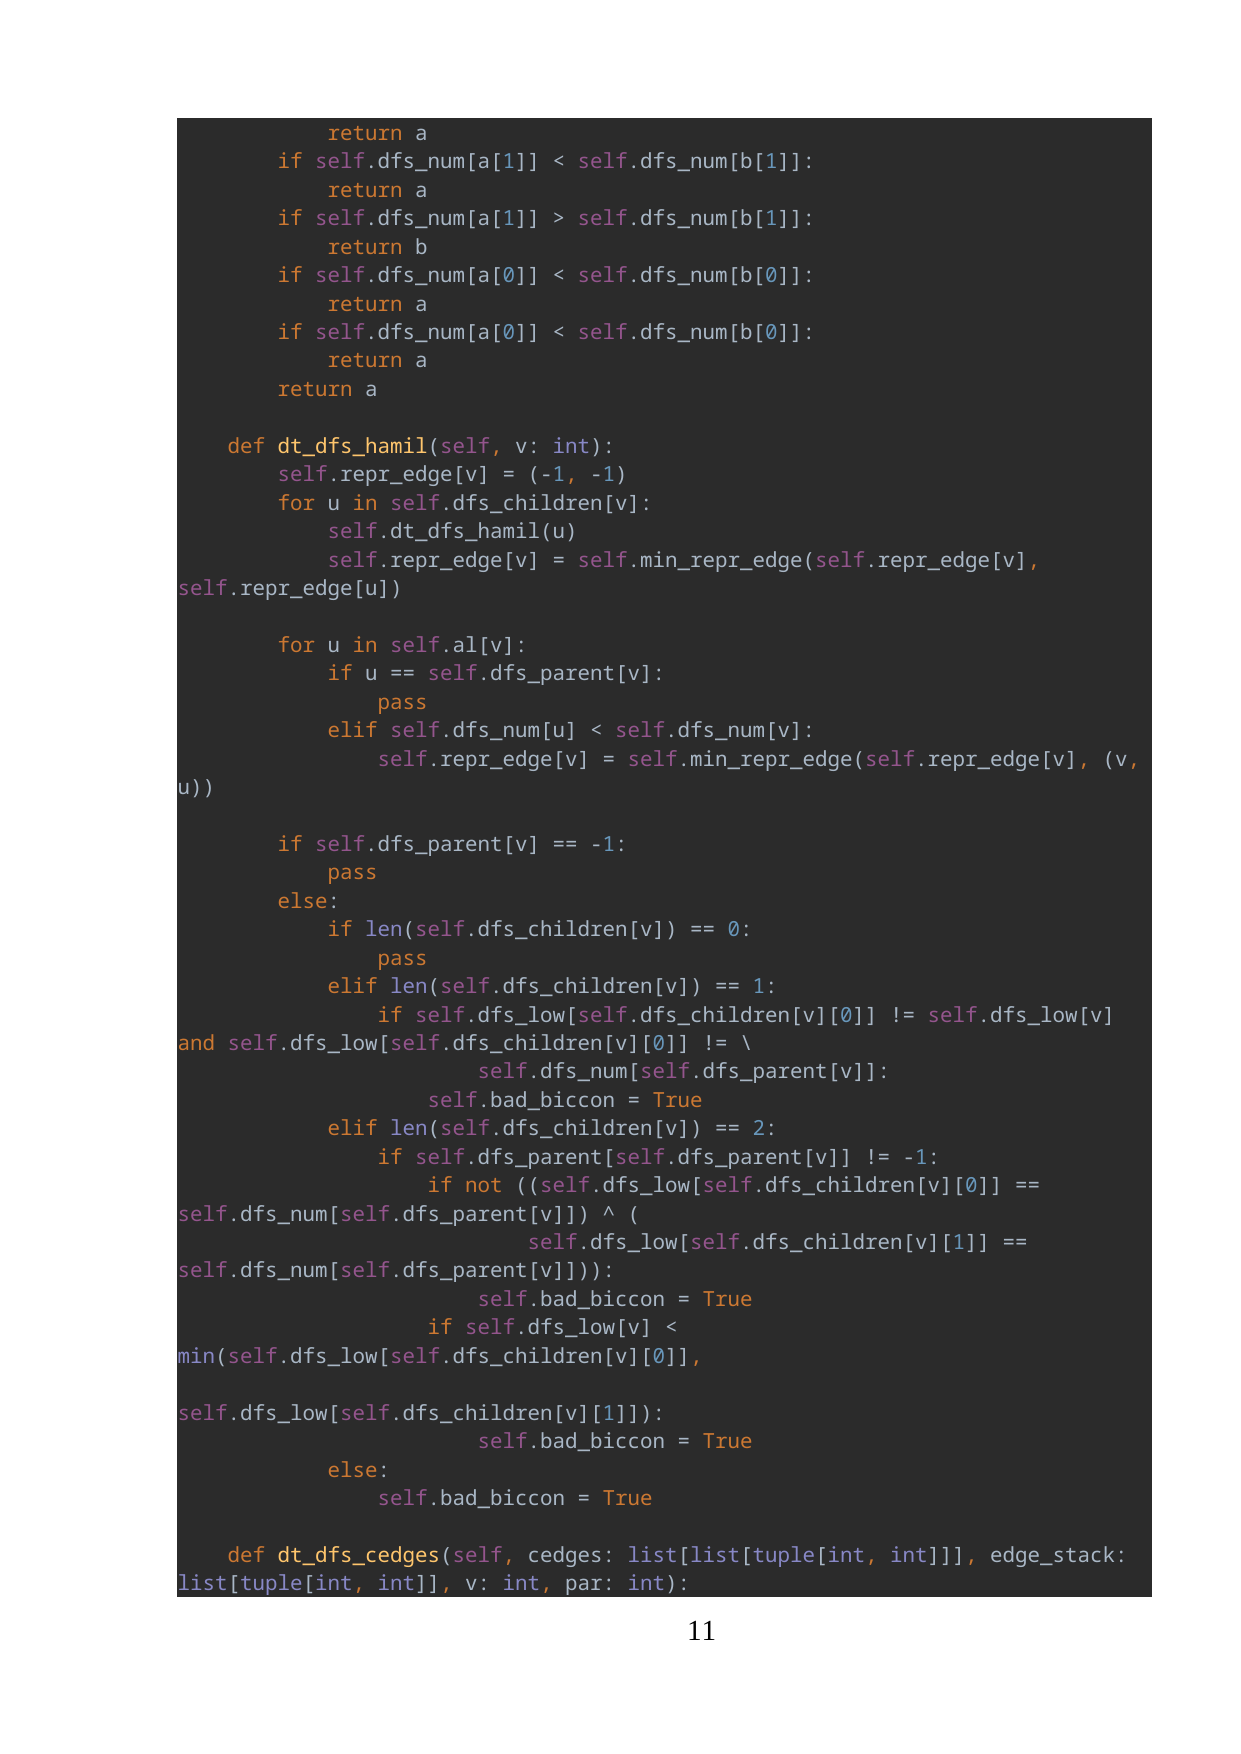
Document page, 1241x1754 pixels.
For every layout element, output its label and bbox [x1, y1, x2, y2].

text [177, 118, 1152, 1597]
